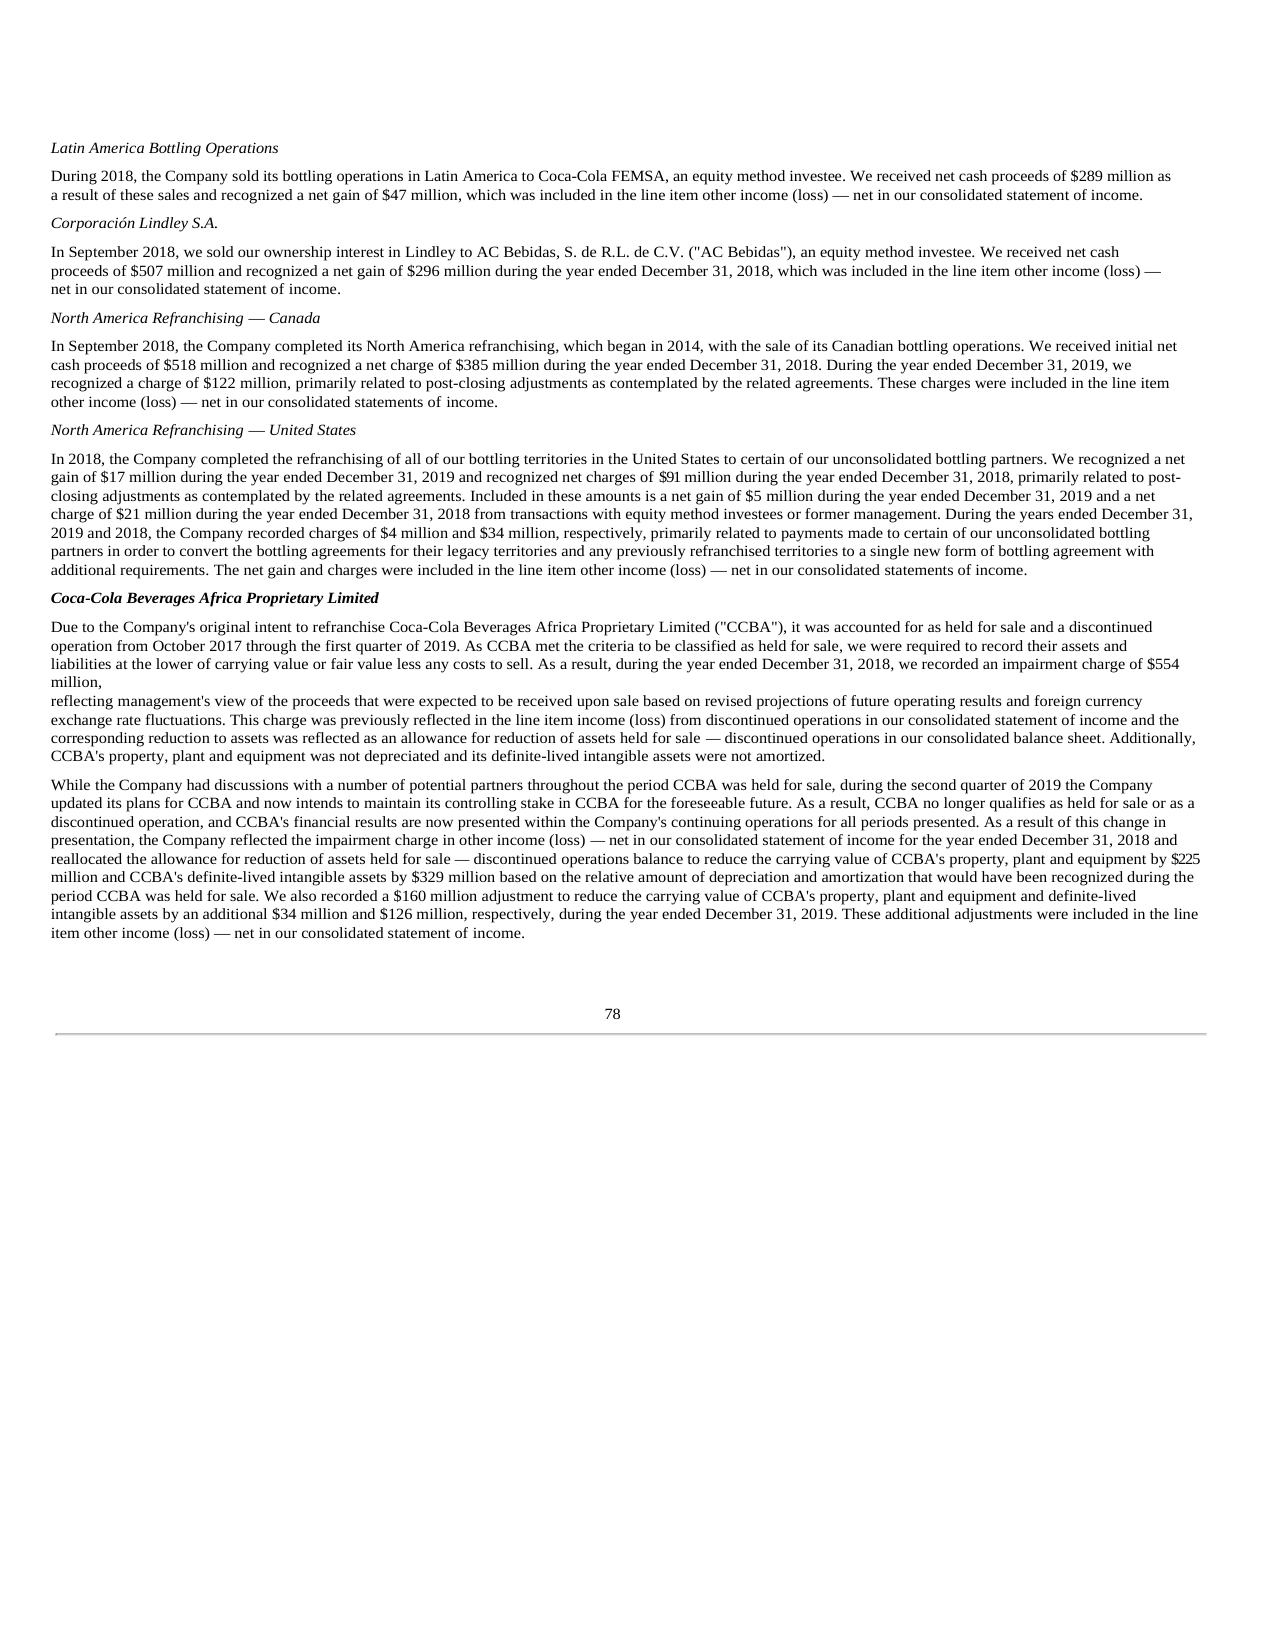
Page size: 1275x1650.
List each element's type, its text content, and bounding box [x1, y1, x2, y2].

text 78 [31, 1005, 1194, 1023]
text North America Refranchising — United States [51, 421, 1227, 439]
text Corporación Lindley S.A. [51, 214, 1227, 232]
text North America Refranchising — Canada [51, 308, 1227, 326]
subtitle Coca-Cola Beverages Africa Proprietary Limited [51, 589, 1227, 607]
text While the Company had discussions with a number of potential partners throughout the period CCBA was held for sale, during the second quarter of 2019 the Company updated its plans for CCBA and now intends to maintain its controlling stake in CCBA for the foreseeable future. As a result, CCBA no longer qualifies as held for sale or as a discontinued operation, and CCBA's financial results are now presented within the Company's continuing operations for all periods presented. As a result of this change in presentation, the Company reflected the impairment charge in other income (loss) — net in our consolidated statement of income for the year ended December 31, 2018 and reallocated the allowance for reduction of assets held for sale — discontinued operations balance to reduce the carrying value of CCBA's property, plant and equipment by $225 million and CCBA's definite-lived intangible assets by $329 million based on the relative amount of depreciation and amortization that would have been recognized during the period CCBA was held for sale. We also recorded a $160 million adjustment to reduce the carrying value of CCBA's property, plant and equipment and definite-lived intangible assets by an additional $34 million and $126 million, respectively, during the year ended December 31, 2019. These additional adjustments were included in the line item other income (loss) — net in our consolidated statement of income. [51, 776, 1203, 941]
text In September 2018, the Company completed its North America refranchising, which began in 2014, with the sale of its Canadian bottling operations. We received initial net cash proceeds of $518 million and recognized a net charge of $385 million during the year ended December 31, 2018. During the year ended December 31, 2019, we recognized a charge of $122 million, primarily related to post-closing adjustments as contemplated by the related agreements. These charges were included in the line item other income (loss) — net in our consolidated statements of income. [51, 337, 1197, 410]
text reflecting management's view of the proceeds that were expected to be received upon sale based on revised projections of future operating results and foreign currency exchange rate fluctuations. This charge was previously reflected in the line item income (loss) from discontinued operations in our consolidated statement of income and the corresponding reduction to assets was reflected as an allowance for reduction of assets held for sale — discontinued operations in our consolidated balance sheet. Additionally, CCBA's property, plant and equipment was not depreciated and its definite-lived intangible assets were not amortized. [51, 692, 1202, 765]
text Latin America Bottling Operations [51, 138, 1227, 156]
text In 2018, the Company completed the refranchising of all of our bottling territories in the United States to certain of our unconsolidated bottling partners. We recognized a net gain of $17 million during the year ended December 31, 2019 and recognized net charges of $91 million during the year ended December 31, 2018, primarily related to post- closing adjustments as contemplated by the related agreements. Included in these amounts is a net gain of $5 million during the year ended December 31, 2019 and a net charge of $21 million during the year ended December 31, 2018 from transactions with equity method investees or former management. During the years ended December 31, 2019 and 2018, the Company recorded charges of $4 million and $34 million, respectively, primarily related to payments made to certain of our unconsolidated bottling partners in order to convert the bottling agreements for their legacy territories and any previously refranchised territories to a single new form of bottling agreement with additional requirements. The net gain and charges were included in the line item other income (loss) — net in our consolidated statements of income. [51, 450, 1197, 578]
text In September 2018, we sold our ownership interest in Lindley to AC Bebidas, S. de R.L. de C.V. ("AC Bebidas"), an equity method investee. We received net cash proceeds of $507 million and recognized a net gain of $296 million during the year ended December 31, 2018, which was included in the line item other income (loss) — net in our consolidated statement of income. [51, 243, 1176, 298]
text Due to the Company's original intent to refranchise Coca-Cola Beverages Africa Proprietary Limited ("CCBA"), it was accounted for as held for sale and a discontinued operation from October 2017 through the first quarter of 2019. As CCBA met the criteria to be classified as held for sale, we were required to record their assets and liabilities at the lower of carrying value or fair value less any costs to sell. As a result, during the year ended December 31, 2018, we recorded an impairment charge of $554 million, [51, 618, 1183, 691]
text During 2018, the Company sold its bottling operations in Latin America to Coca-Cola FEMSA, an equity method investee. We received net cash proceeds of $289 million as a result of these sales and recognized a net gain of $47 million, which was included in the line item other income (loss) — net in our consolidated statement of income. [51, 167, 1178, 203]
